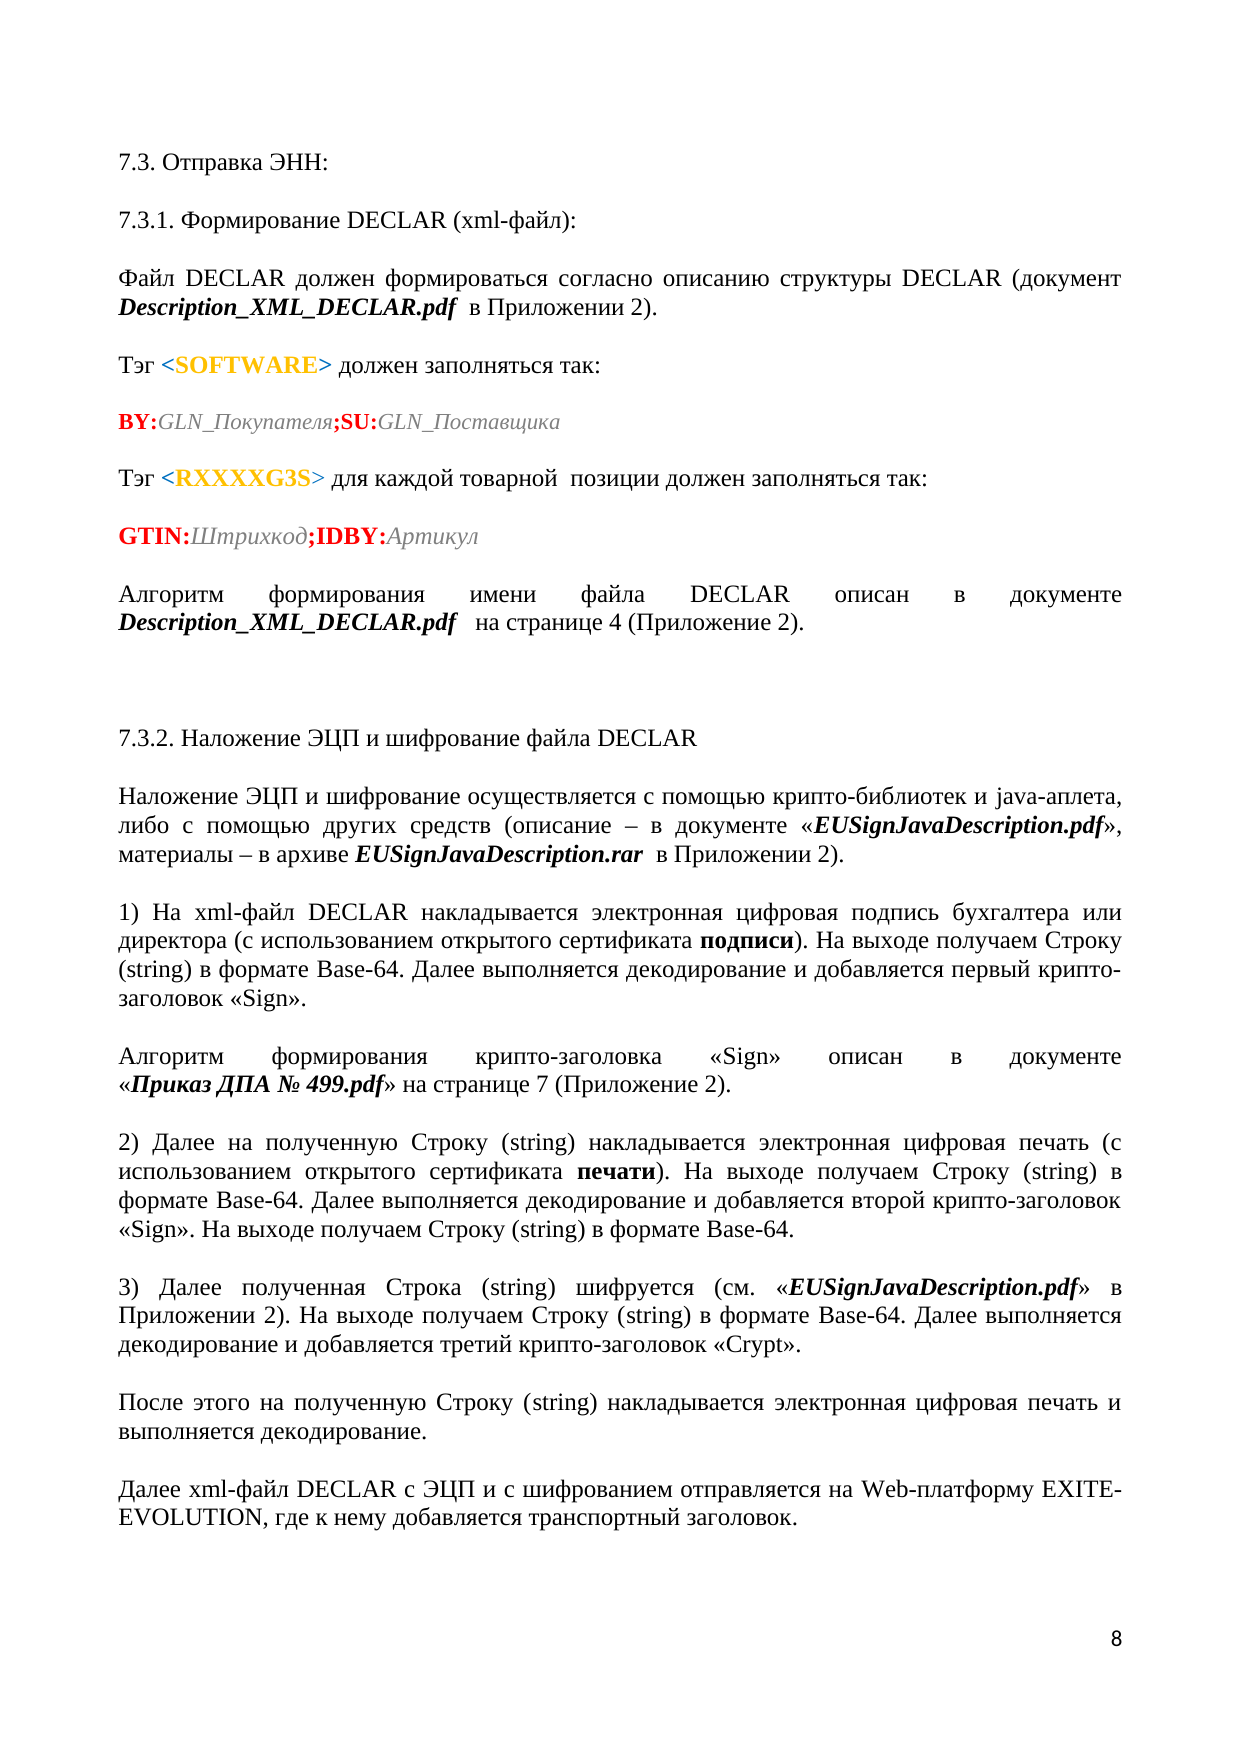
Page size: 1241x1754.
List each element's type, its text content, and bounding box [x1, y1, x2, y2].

text Алгоритм формирования крипто-заголовка «Sign» описан в документе «Приказ ДПА № 499.pdf» на странице 7 (Приложение 2). [118, 1041, 1122, 1098]
text BY:GLN_Покупателя;SU:GLN_Поставщика [118, 408, 1122, 434]
text 7.3. Отправка ЭНН: [118, 147, 1122, 176]
text Наложение ЭЦП и шифрование осуществляется с помощью крипто-библиотек и java-аплета, либо с помощью других средств (описание – в документе «EUSignJavaDescription.pdf», материалы – в архиве EUSignJavaDescription.rar в Приложении 2). [118, 781, 1122, 867]
text После этого на полученную Строку (string) накладывается электронная цифровая печать и выполняется декодирование. [118, 1387, 1122, 1444]
text Файл DECLAR должен формироваться согласно описанию структуры DECLAR (документ Description_XML_DECLAR.pdf в Приложении 2). [118, 263, 1122, 321]
text Тэг <SOFTWARE> должен заполняться так: [118, 350, 1122, 378]
text 1) На xml-файл DECLAR накладывается электронная цифровая подпись бухгалтера или директора (с использованием открытого сертификата подписи). На выходе получаем Строку (string) в формате Base-64. Далее выполняется декодирование и добавляется первый крипто-заголовок «Sign». [118, 897, 1122, 1012]
text 7.3.1. Формирование DECLAR (xml-файл): [118, 205, 1122, 234]
text Алгоритм формирования имени файла DECLAR описан в документе Description_XML_DECLAR.pdf на странице 4 (Приложение 2). [118, 579, 1122, 636]
text GTIN:Штрихкод;IDBY:Артикул [118, 521, 1122, 549]
text Далее xml-файл DECLAR с ЭЦП и с шифрованием отправляется на Web-платформу EXITE-EVOLUTION, где к нему добавляется транспортный заголовок. [118, 1474, 1122, 1531]
text Тэг <RXXXXG3S> для каждой товарной позиции должен заполняться так: [118, 463, 1122, 492]
text 2) Далее на полученную Строку (string) накладывается электронная цифровая печать (с использованием открытого сертификата печати). На выходе получаем Строку (string) в формате Base-64. Далее выполняется декодирование и добавляется второй крипто-заголовок «Sign». На выходе получаем Строку (string) в формате Base-64. [118, 1127, 1122, 1242]
text 7.3.2. Наложение ЭЦП и шифрование файла DECLAR [118, 723, 1122, 752]
text 3) Далее полученная Строка (string) шифруется (см. «EUSignJavaDescription.pdf» в Приложении 2). На выходе получаем Строку (string) в формате Base-64. Далее выполняется декодирование и добавляется третий крипто-заголовок «Crypt». [118, 1272, 1122, 1358]
